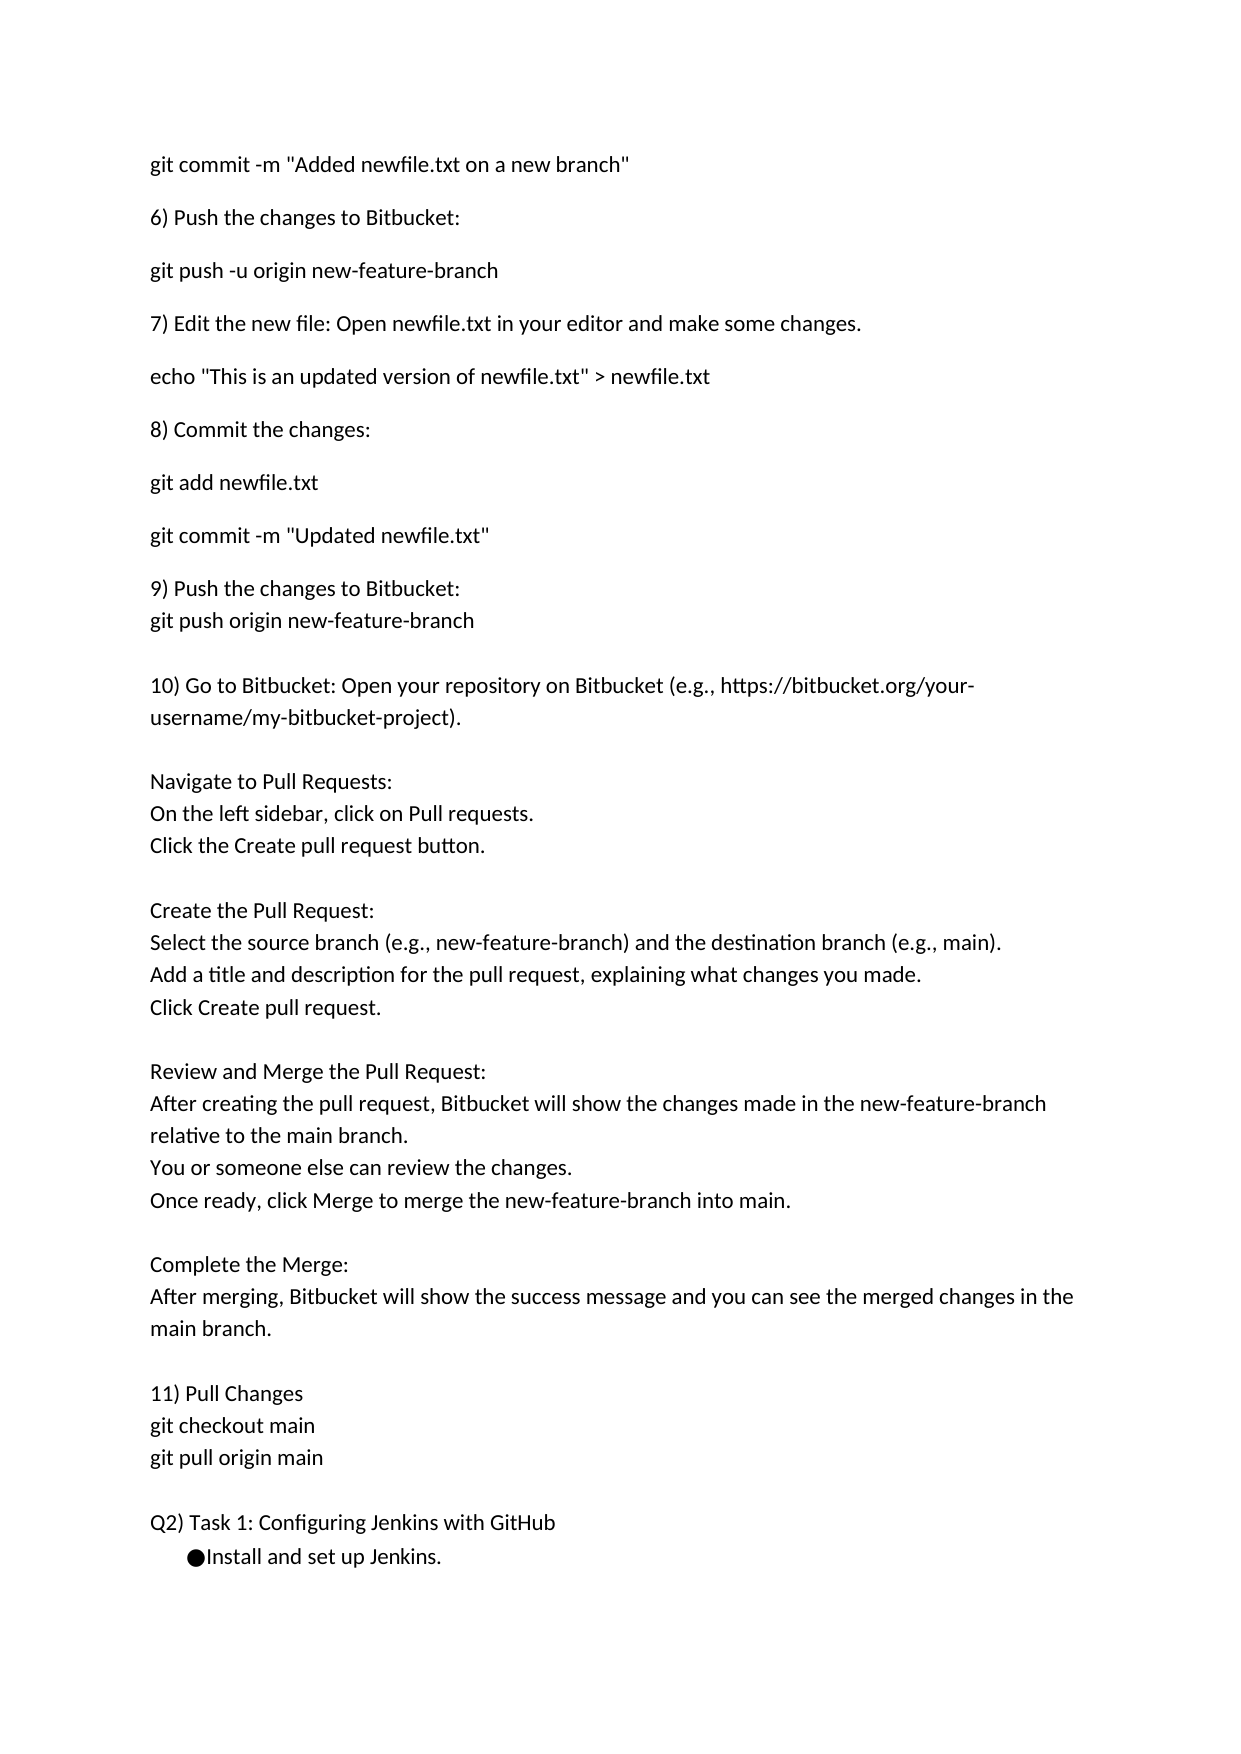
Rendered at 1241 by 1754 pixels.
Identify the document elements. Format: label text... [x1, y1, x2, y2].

text git commit -m "Added newfile.txt on a new branch" [150, 150, 1090, 178]
text Select the source branch (e.g., new-feature-branch) and the destination branch (e.g., main). [150, 928, 1090, 956]
text Q2) Task 1: Configuring Jenkins with GitHub [150, 1476, 690, 1536]
text git checkout main [150, 1411, 1090, 1439]
text git add newfile.txt [150, 468, 1090, 496]
text 6) Push the changes to Bitbucket: [150, 203, 1090, 231]
text git pull origin main [150, 1443, 1090, 1471]
text Once ready, click Merge to merge the new-feature-branch into main. [150, 1186, 1090, 1214]
text 11) Pull Changes [150, 1379, 1090, 1407]
text git push origin new-feature-branch [150, 606, 1090, 634]
text Complete the Merge: [150, 1250, 1090, 1278]
text After merging, Bitbucket will show the success message and you can see the merged changes in the main branch. [150, 1282, 1090, 1342]
text Add a title and description for the pull request, explaining what changes you made. [150, 960, 1090, 988]
text 9) Push the changes to Bitbucket: [150, 574, 1090, 602]
text echo "This is an updated version of newfile.txt" > newfile.txt [150, 362, 1090, 390]
text On the left sidebar, click on Pull requests. [150, 799, 1090, 827]
text Click Create pull request. [150, 993, 1090, 1021]
text 10) Go to Bitbucket: Open your repository on Bitbucket (e.g., https://bitbucket.org/your-username/my-bitbucket-project). [150, 671, 1090, 731]
text After creating the pull request, Bitbucket will show the changes made in the new-feature-branch relative to the main branch. [150, 1089, 1090, 1149]
text git push -u origin new-feature-branch [150, 256, 1090, 284]
text Click the Create pull request button. [150, 832, 1090, 860]
text Review and Merge the Pull Request: [150, 1057, 1090, 1085]
text 8) Commit the changes: [150, 415, 1090, 443]
text 7) Edit the new file: Open newfile.txt in your editor and make some changes. [150, 309, 1090, 337]
text You or someone else can review the changes. [150, 1153, 1090, 1182]
text Create the Pull Request: [150, 896, 1090, 924]
text Navigate to Pull Requests: [150, 767, 1090, 795]
list Install and set up Jenkins. [186, 1540, 1090, 1571]
text git commit -m "Updated newfile.txt" [150, 521, 1090, 549]
